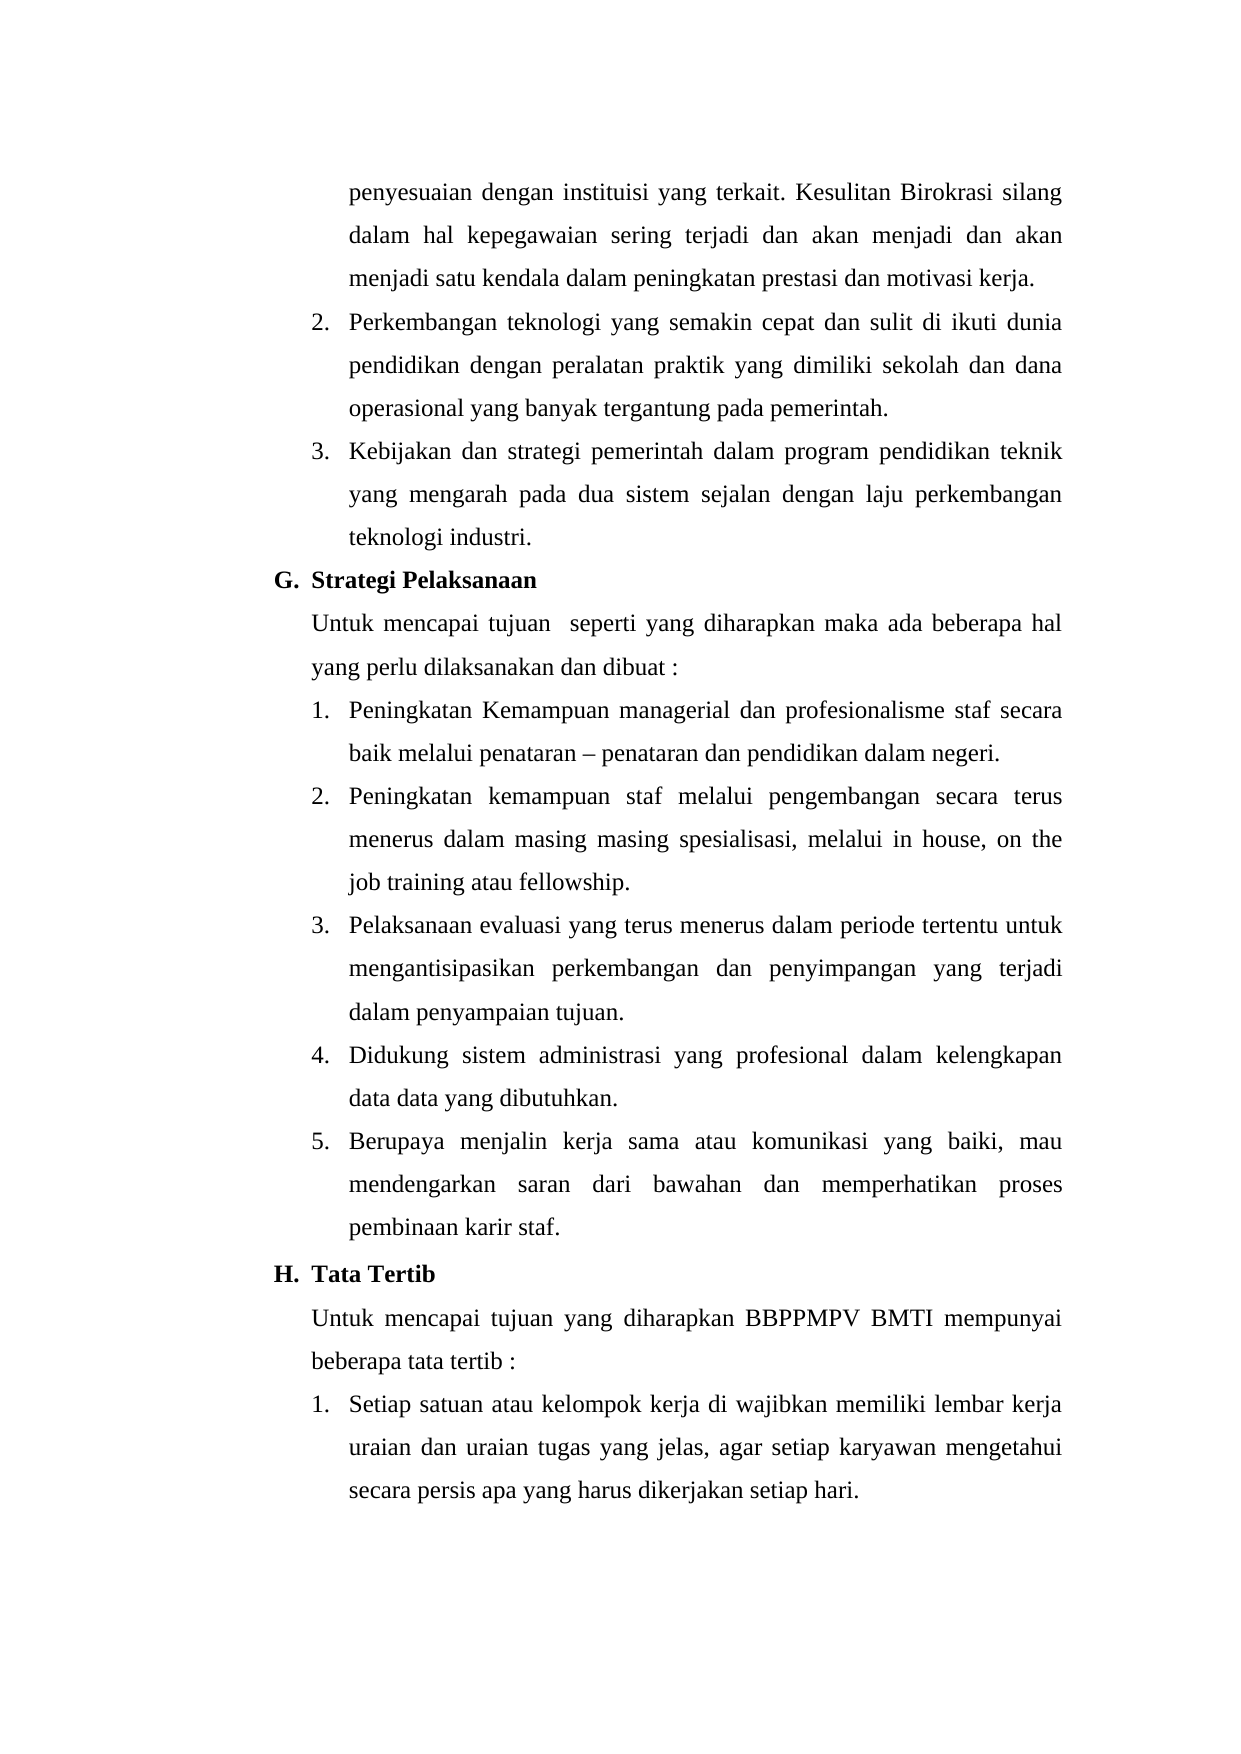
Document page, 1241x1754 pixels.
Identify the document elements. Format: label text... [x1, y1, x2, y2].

text Untuk mencapai tujuan yang diharapkan BBPPMPV BMTI mempunyai beberapa tata tertib : [311, 1303, 1063, 1374]
list Untuk mencapai tujuan seperti yang diharapkan maka ada beberapa hal yang perlu dilaksanakan dan dibuat : [311, 608, 1063, 680]
list Berupaya menjalin kerja sama atau komunikasi yang baiki, mau mendengarkan saran dari bawahan dan memperhatikan proses pembinaan karir staf. [311, 1126, 1063, 1241]
text Strategi Pelaksanaan [274, 565, 1063, 594]
text Tata Tertib [274, 1259, 1063, 1288]
list Pelaksanaan evaluasi yang terus menerus dalam periode tertentu untuk mengantisipasikan perkembangan dan penyimpangan yang terjadi dalam penyampaian tujuan. [311, 910, 1063, 1025]
list Peningkatan Kemampuan managerial dan profesionalisme staf secara baik melalui penataran – penataran dan pendidikan dalam negeri. [311, 695, 1063, 767]
list Kebijakan dan strategi pemerintah dalam program pendidikan teknik yang mengarah pada dua sistem sejalan dengan laju perkembangan teknologi industri. [311, 436, 1063, 551]
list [311, 177, 1063, 292]
list Setiap satuan atau kelompok kerja di wajibkan memiliki lembar kerja uraian dan uraian tugas yang jelas, agar setiap karyawan mengetahui secara persis apa yang harus dikerjakan setiap hari. [311, 1389, 1063, 1504]
list Didukung sistem administrasi yang profesional dalam kelengkapan data data yang dibutuhkan. [311, 1040, 1063, 1112]
list Perkembangan teknologi yang semakin cepat dan sulit di ikuti dunia pendidikan dengan peralatan praktik yang dimiliki sekolah dan dana operasional yang banyak tergantung pada pemerintah. [311, 307, 1063, 422]
list Peningkatan kemampuan staf melalui pengembangan secara terus menerus dalam masing masing spesialisasi, melalui in house, on the job training atau fellowship. [311, 781, 1063, 896]
